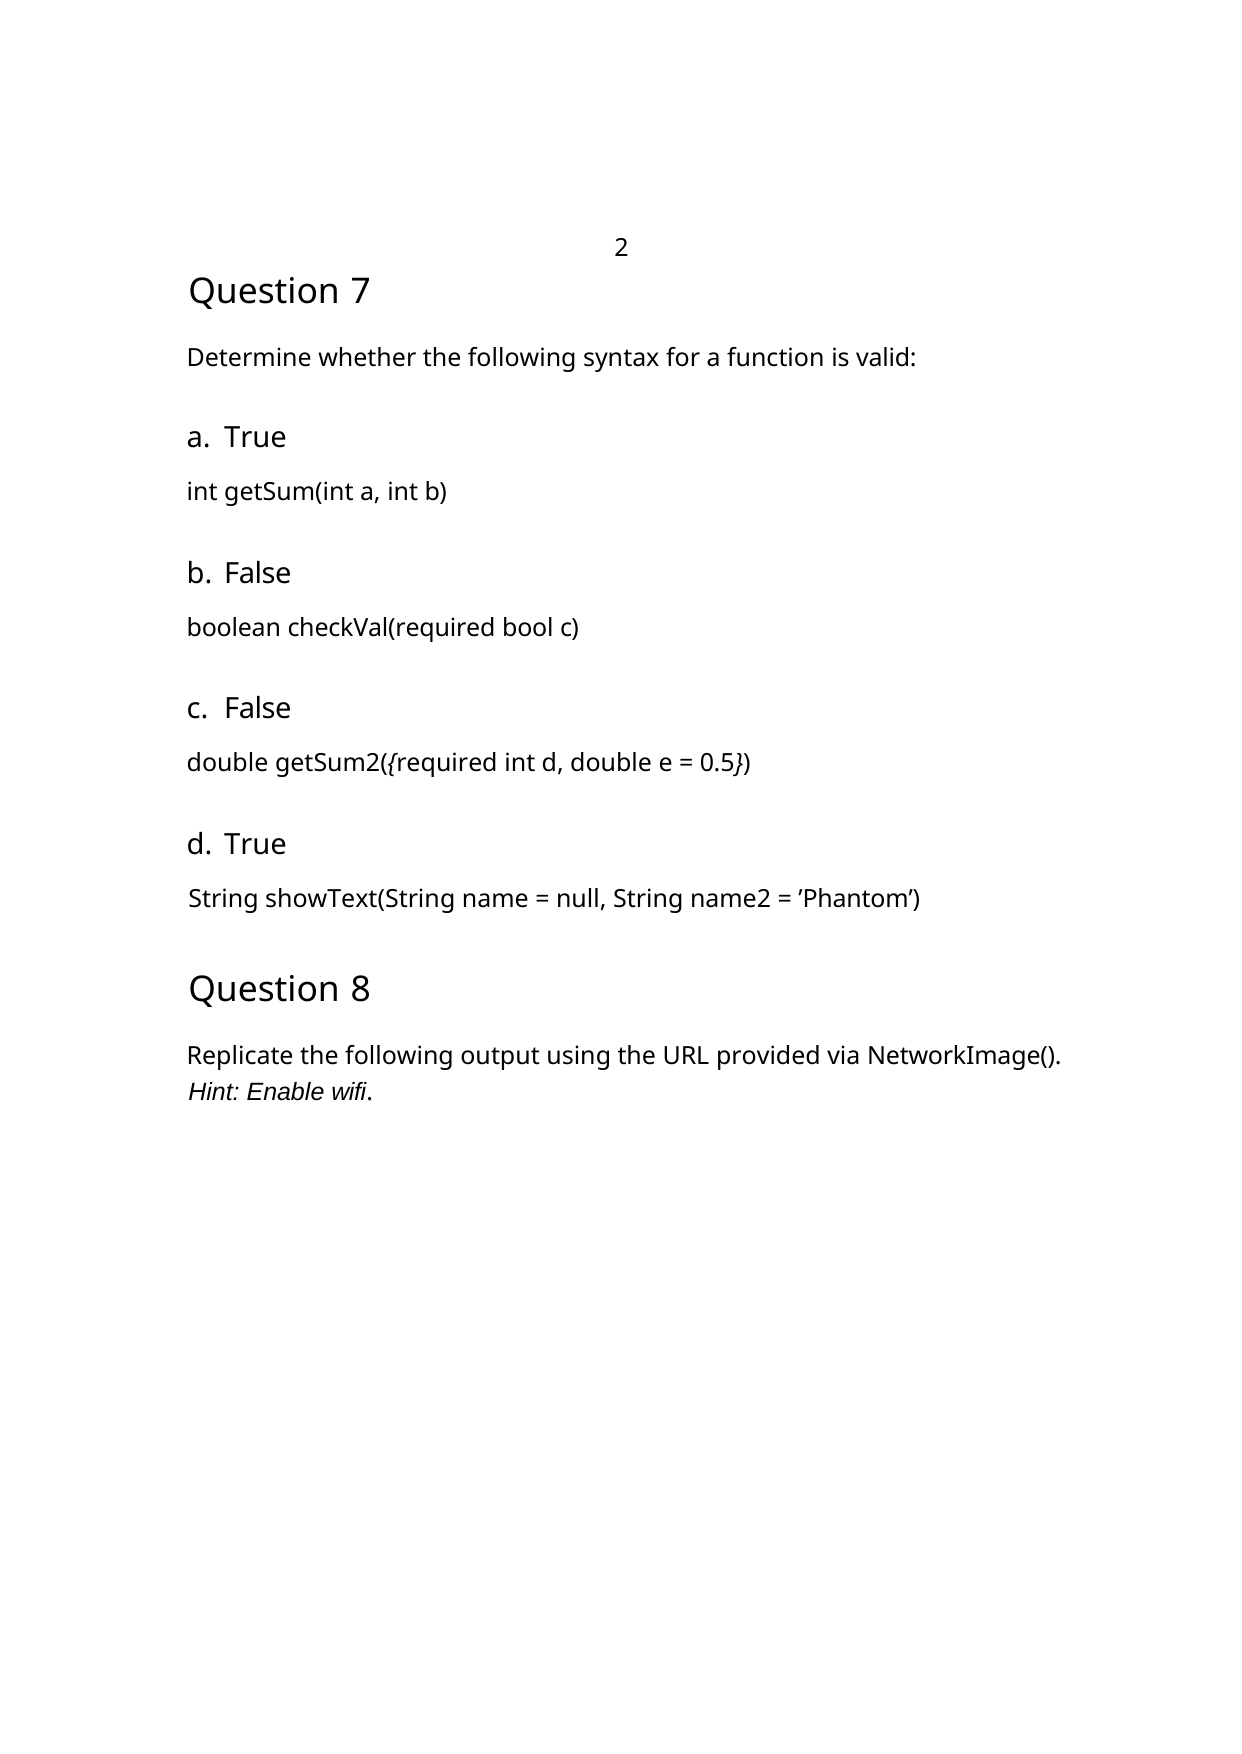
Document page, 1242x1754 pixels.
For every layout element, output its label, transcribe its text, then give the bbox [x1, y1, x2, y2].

subtitle False [186, 552, 1079, 592]
text 2 [177, 229, 1066, 264]
text Hint: Enable wifi. [188, 1074, 1079, 1108]
subtitle False [186, 688, 1079, 727]
text Determine whether the following syntax for a function is valid: [186, 340, 1079, 374]
text String showText(String name = null, String name2 = ’Phantom’) [188, 881, 1079, 914]
subtitle Question 8 [188, 964, 1079, 1012]
subtitle True [186, 417, 1079, 456]
text Replicate the following output using the URL provided via NetworkImage(). [186, 1037, 1079, 1072]
subtitle Question 7 [188, 265, 1079, 314]
text double getSum2({required int d, double e = 0.5}) [186, 745, 1079, 779]
text boolean checkVal(required bool c) [186, 609, 1079, 643]
subtitle True [186, 823, 1079, 863]
text int getSum(int a, int b) [186, 474, 1079, 508]
